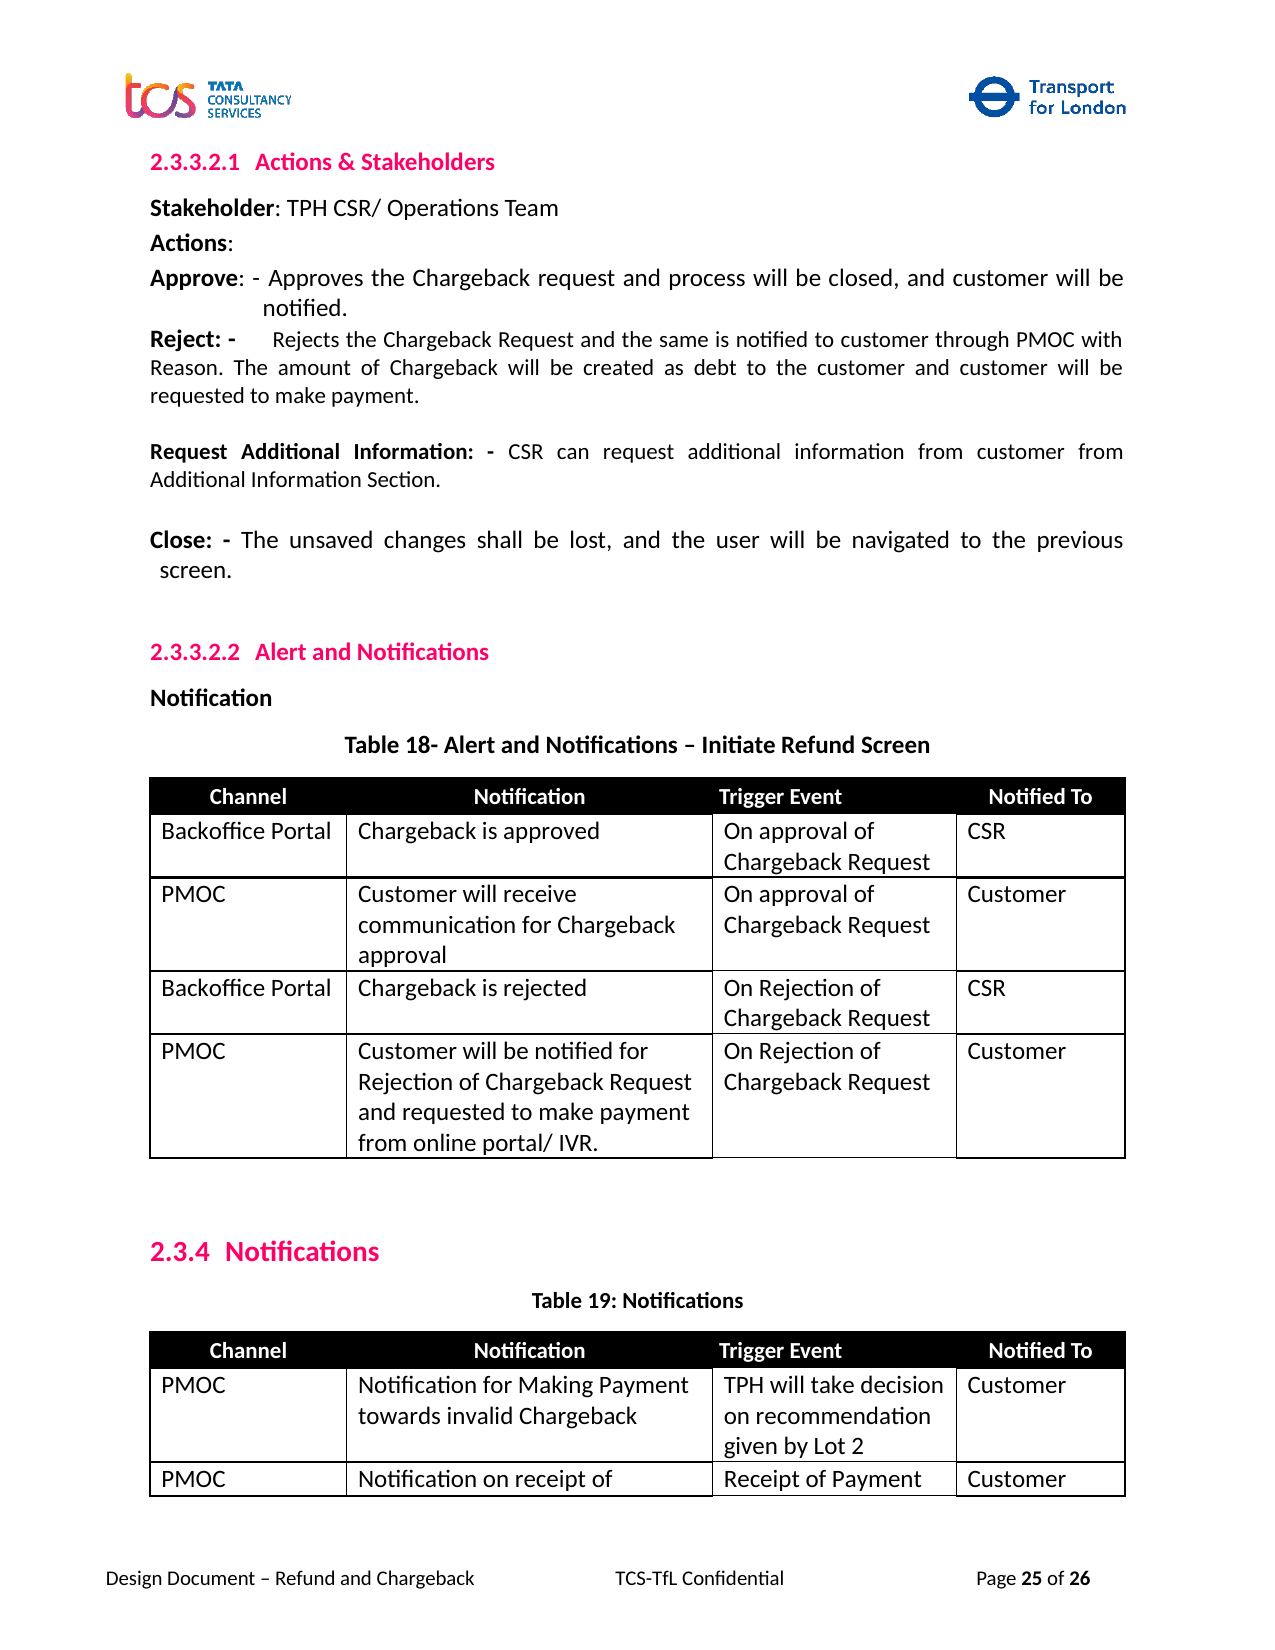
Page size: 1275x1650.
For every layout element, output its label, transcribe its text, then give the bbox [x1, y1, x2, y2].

table_header Notified To [957, 1333, 1124, 1367]
table_header Notification [347, 1333, 712, 1367]
table_cell Notification for Making Payment towards invalid Chargeback [347, 1369, 712, 1461]
table_cell CSR [957, 972, 1124, 1033]
table_cell PMOC [151, 879, 346, 970]
table_cell CSR [957, 815, 1124, 876]
table_cell Chargeback is rejected [347, 972, 712, 1033]
text Notification [150, 682, 1125, 713]
text Approve: - Approves the Chargeback request and process will be closed, and customer will be notified. [150, 262, 1125, 323]
table_cell Backoffice Portal [151, 972, 346, 1033]
table_cell On approval of Chargeback Request [713, 814, 956, 876]
table_header Notified To [957, 779, 1124, 813]
table_cell Chargeback is approved [347, 815, 712, 876]
table_header Notification [347, 779, 712, 813]
table_cell Customer [957, 1035, 1124, 1157]
table_cell Customer [957, 1463, 1124, 1495]
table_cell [713, 1462, 956, 1495]
subtitle Alert and Notifications [150, 640, 1125, 665]
picture [125, 73, 292, 118]
table_cell PMOC [151, 1463, 346, 1495]
picture [958, 62, 1136, 131]
table_cell On Rejection of Chargeback Request [713, 971, 956, 1033]
text Reject: - Rejects the Chargeback Request and the same is notified to customer through PMOC with Reason. The amount of Chargeback will be created as debt to the customer and customer will be requested to make payment. [150, 323, 1125, 409]
table_header Channel [151, 779, 346, 813]
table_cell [347, 1463, 712, 1495]
table_cell Customer [957, 879, 1124, 970]
text Actions: [150, 227, 1125, 257]
table_cell Customer will be notified for Rejection of Chargeback Request and requested to make payment from online portal/ IVR. [347, 1035, 712, 1157]
text Table 18- Alert and Notifications – Initiate Refund Screen [150, 729, 1125, 760]
table_cell Customer [957, 1369, 1124, 1461]
table_header Trigger Event [713, 1332, 956, 1367]
text Close: - The unsaved changes shall be lost, and the user will be navigated to the previous screen. [150, 524, 1125, 585]
text Table 19: Notifications [150, 1286, 1125, 1314]
table_cell PMOC [151, 1035, 346, 1157]
table_header Trigger Event [713, 778, 956, 813]
subtitle Actions & Stakeholders [150, 150, 1125, 175]
table_cell Backoffice Portal [151, 815, 346, 876]
table_cell Customer will receive communication for Chargeback approval [347, 879, 712, 970]
table_cell PMOC [151, 1369, 346, 1461]
table_cell On approval of Chargeback Request [713, 878, 956, 970]
table_cell TPH will take decision on recommendation given by Lot 2 [713, 1368, 956, 1461]
table_header Channel [151, 1333, 346, 1367]
text Request Additional Information: - CSR can request additional information from customer from Additional Information Section. [150, 437, 1125, 493]
table_cell On Rejection of Chargeback Request [713, 1034, 956, 1157]
subtitle Notifications [150, 1233, 1125, 1268]
text Stakeholder: TPH CSR/ Operations Team [150, 192, 1125, 222]
